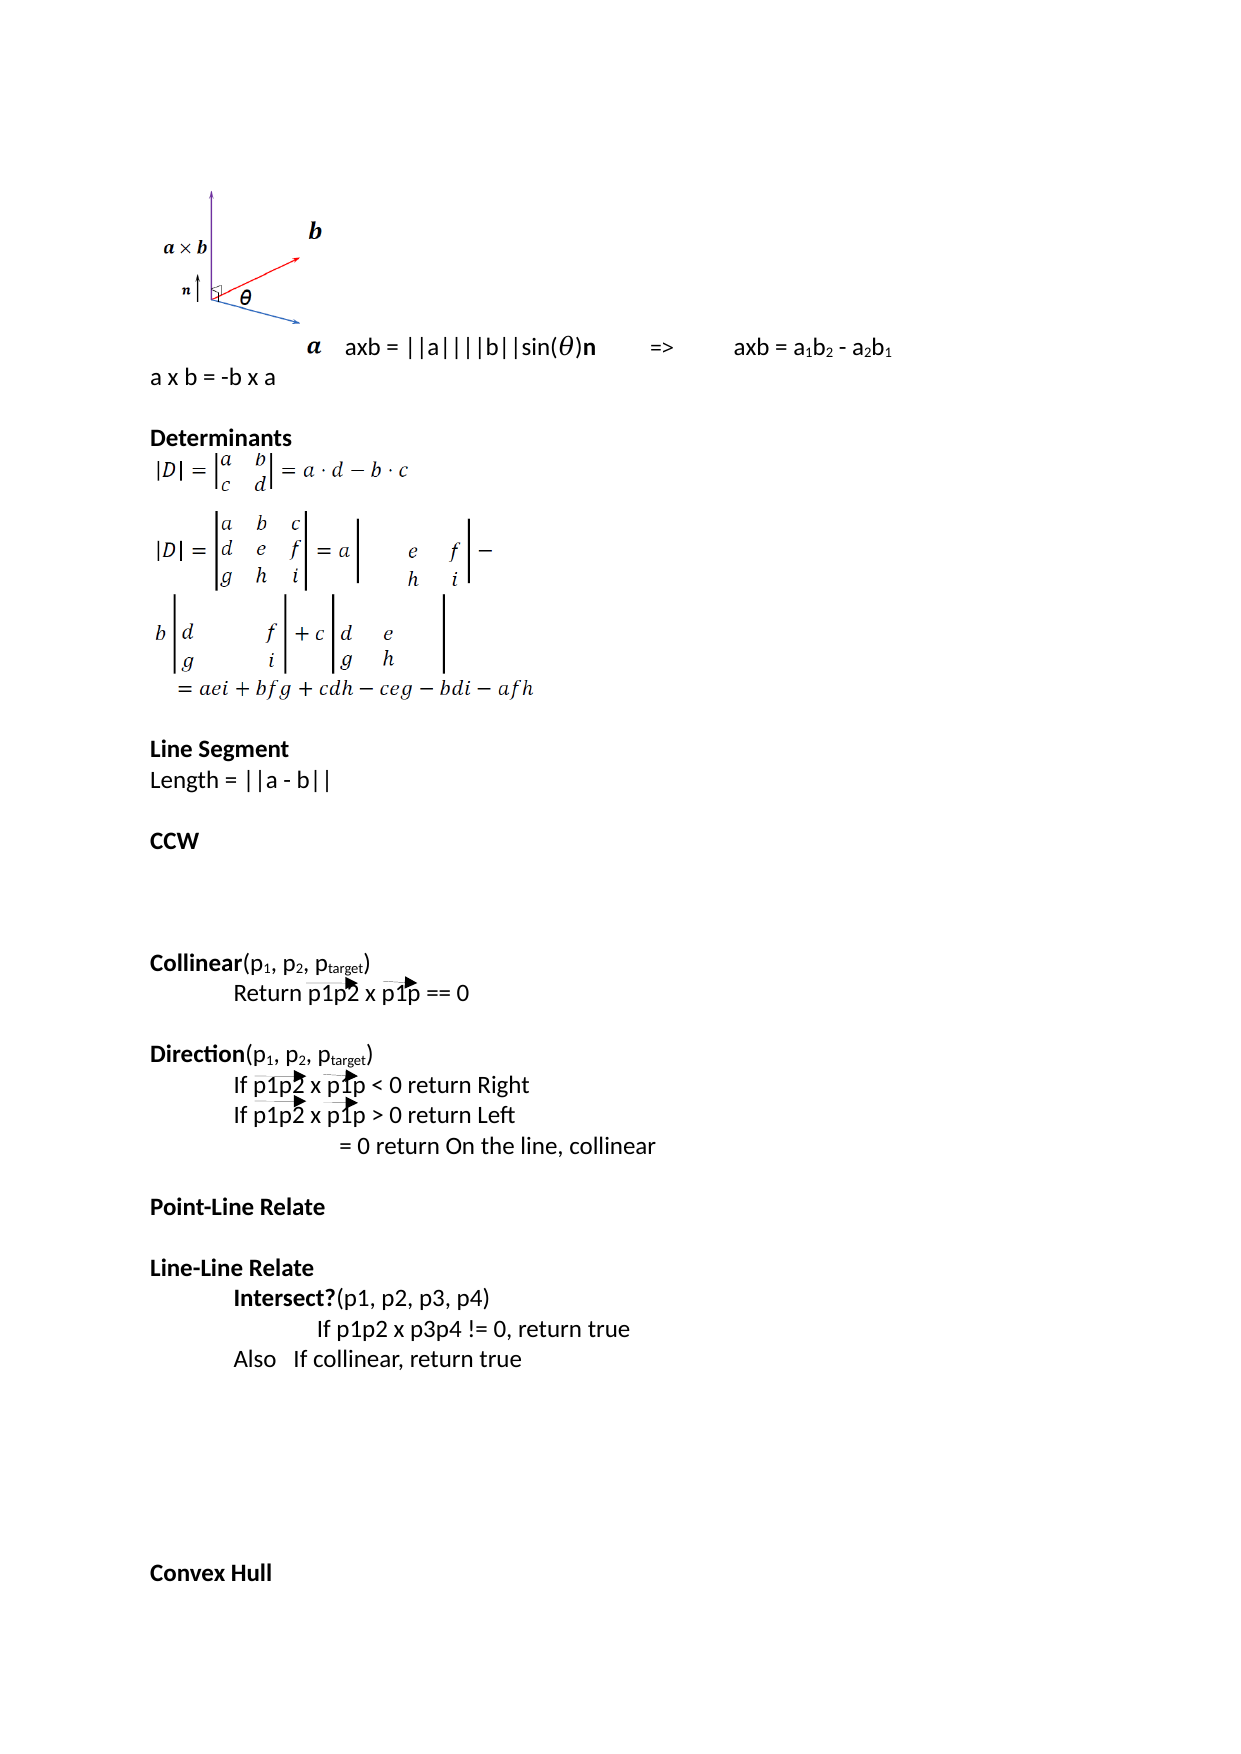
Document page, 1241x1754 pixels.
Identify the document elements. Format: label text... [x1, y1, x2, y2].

text Also If collinear, return true [150, 1344, 1090, 1374]
text Line Segment [150, 733, 1090, 764]
text If p1p2 x p1p < 0 return Right [150, 1069, 1090, 1099]
picture [150, 453, 544, 703]
text Direction(p1, p2, ptarget) [150, 1038, 1090, 1069]
text Intersect?(p1, p2, p3, p4) [150, 1283, 1090, 1313]
text If p1p2 x p1p > 0 return Left [150, 1099, 1090, 1130]
text Return p1p2 x p1p == 0 [150, 977, 1090, 1008]
text If p1p2 x p3p4 != 0, return true [150, 1313, 1090, 1344]
text Determinants [150, 423, 1090, 453]
text a x b = -b x a [150, 362, 1090, 392]
text axb = ||a||||b||sin(𝜃)n => axb = a1b2 - a2b1 [150, 177, 1090, 362]
text Length = ||a - b|| [150, 764, 1090, 794]
text Line-Line Relate [150, 1252, 1090, 1283]
picture [150, 177, 339, 356]
text Collinear(p1, p2, ptarget) [150, 947, 1090, 977]
text Point-Line Relate [150, 1191, 1090, 1222]
text CCW [150, 825, 1090, 855]
text = 0 return On the line, collinear [150, 1130, 1090, 1161]
text Convex Hull [150, 1557, 1090, 1588]
